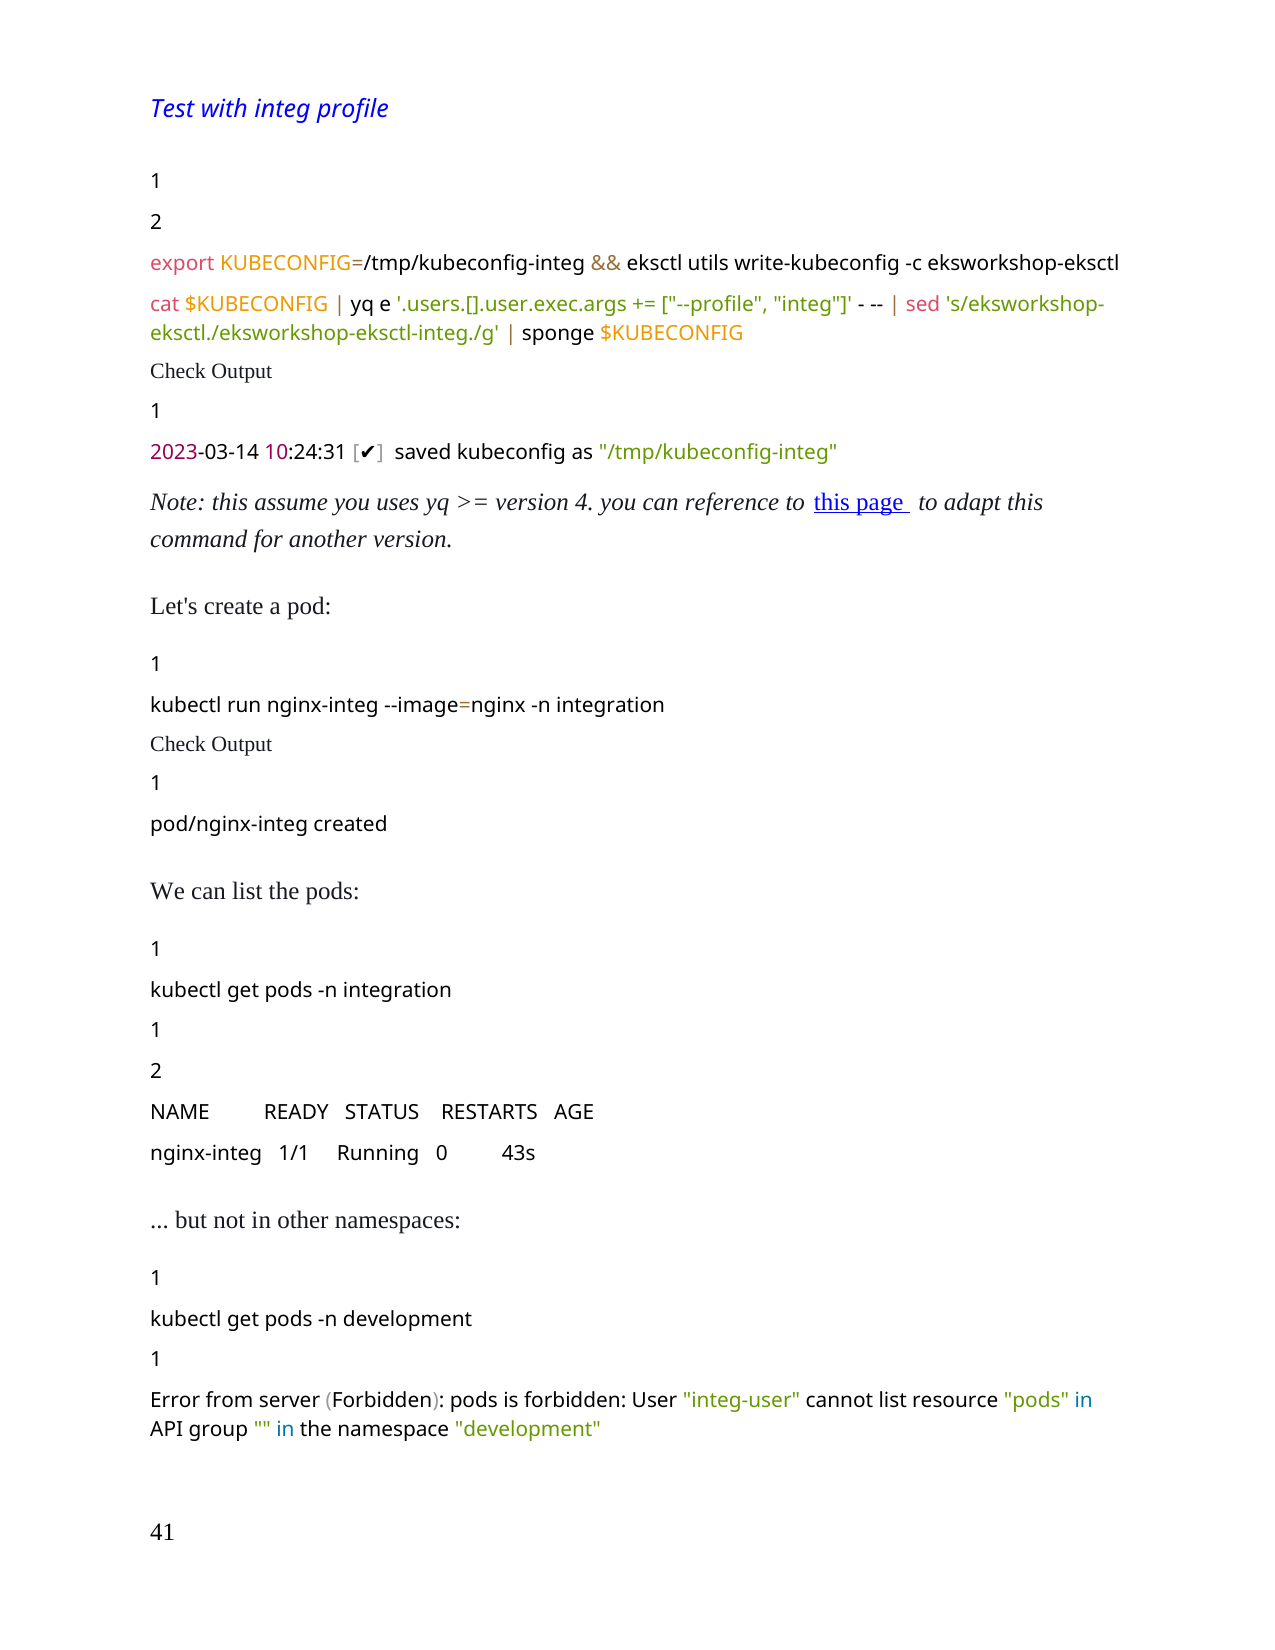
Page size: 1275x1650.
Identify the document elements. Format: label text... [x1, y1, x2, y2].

text 1 [150, 768, 1125, 797]
text 1 [150, 166, 1125, 195]
text Error from server (Forbidden): pods is forbidden: User "integ-user" cannot list resource "pods" in API group "" in the namespace "development" [150, 1386, 1125, 1442]
text 2 [150, 1057, 1125, 1085]
text 1 [150, 934, 1125, 962]
text 1 [150, 1016, 1125, 1044]
text NAME READY STATUS RESTARTS AGE [150, 1097, 1125, 1126]
text kubectl get pods -n development [150, 1304, 1125, 1332]
text Note: this assume you uses yq >= version 4. you can reference to this page to adapt this command for another version. [150, 478, 1125, 553]
subtitle Test with integ profile [150, 91, 1125, 125]
text 1 [150, 649, 1125, 677]
text pod/nginx-integ created [150, 809, 1125, 838]
text We can list the pods: [150, 867, 1125, 904]
text 1 [150, 1344, 1125, 1373]
text 1 [150, 1263, 1125, 1291]
text kubectl run nginx-integ --image=nginx -n integration [150, 690, 1125, 718]
text Let's create a pod: [150, 582, 1125, 620]
text ... but not in other namespaces: [150, 1196, 1125, 1233]
text 1 [150, 396, 1125, 425]
text Check Output [150, 358, 1125, 384]
text nginx-integ 1/1 Running 0 43s [150, 1138, 1125, 1167]
text export KUBECONFIG=/tmp/kubeconfig-integ && eksctl utils write-kubeconfig -c eksworkshop-eksctl [150, 248, 1125, 277]
text Check Output [150, 731, 1125, 756]
text 2023-03-14 10:24:31 [✔] saved kubeconfig as "/tmp/kubeconfig-integ" [150, 437, 1125, 466]
text 2 [150, 207, 1125, 236]
text kubectl get pods -n integration [150, 975, 1125, 1003]
text cat $KUBECONFIG | yq e '.users.[].user.exec.args += ["--profile", "integ"]' - -- | sed 's/eksworkshop-eksctl./eksworkshop-eksctl-integ./g' | sponge $KUBECONFIG [150, 289, 1125, 346]
